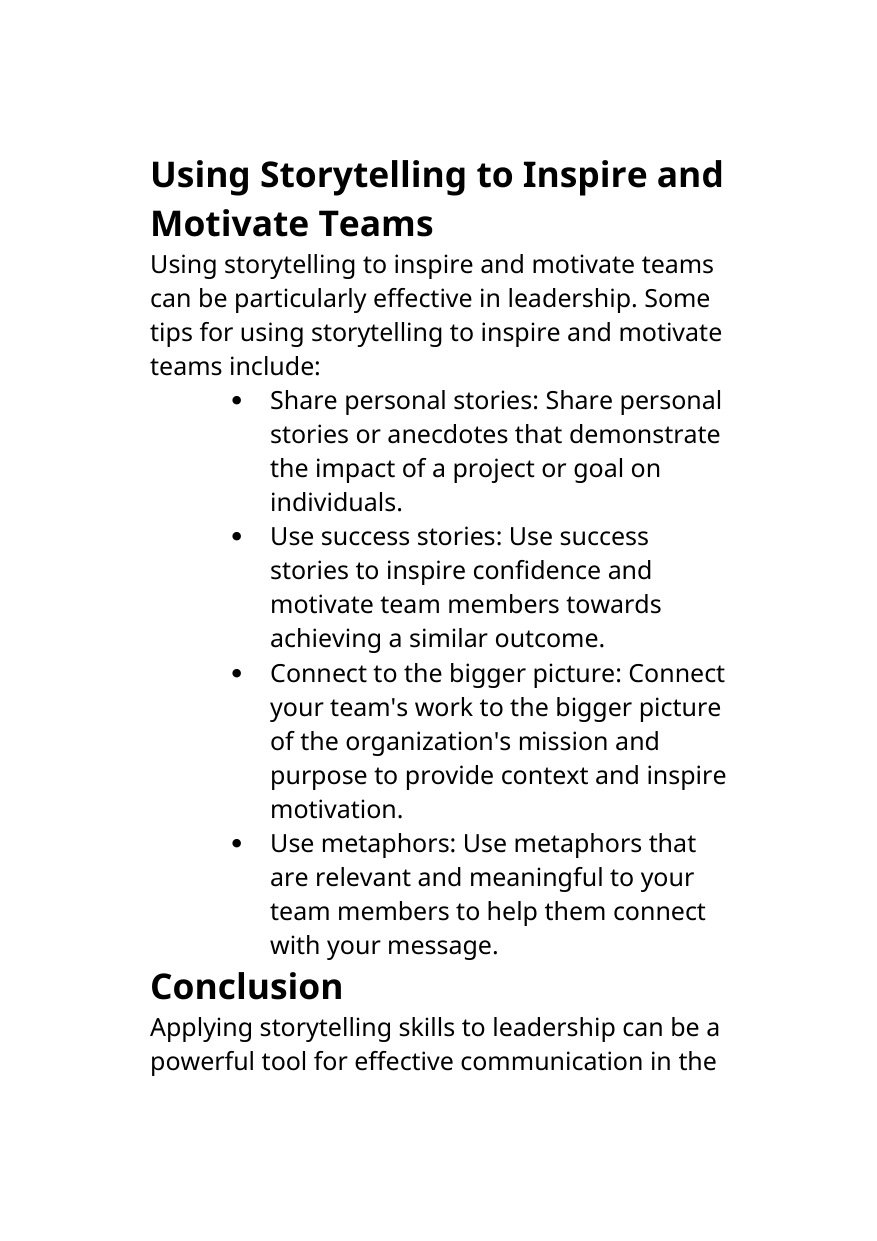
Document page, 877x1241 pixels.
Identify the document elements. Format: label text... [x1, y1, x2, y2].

list Use success stories: Use success stories to inspire confidence and motivate team members towards achieving a similar outcome. [232, 519, 727, 655]
text Using storytelling to inspire and motivate teams can be particularly effective in leadership. Some tips for using storytelling to inspire and motivate teams include: [150, 246, 727, 383]
list Share personal stories: Share personal stories or anecdotes that demonstrate the impact of a project or goal on individuals. [232, 383, 727, 519]
list Use metaphors: Use metaphors that are relevant and meaningful to your team members to help them connect with your message. [232, 826, 727, 962]
list Connect to the bigger picture: Connect your team's work to the bigger picture of the organization's mission and purpose to provide context and inspire motivation. [232, 655, 727, 826]
subtitle Using Storytelling to Inspire and Motivate Teams [150, 150, 727, 246]
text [150, 1010, 727, 1078]
subtitle Conclusion [150, 962, 727, 1010]
